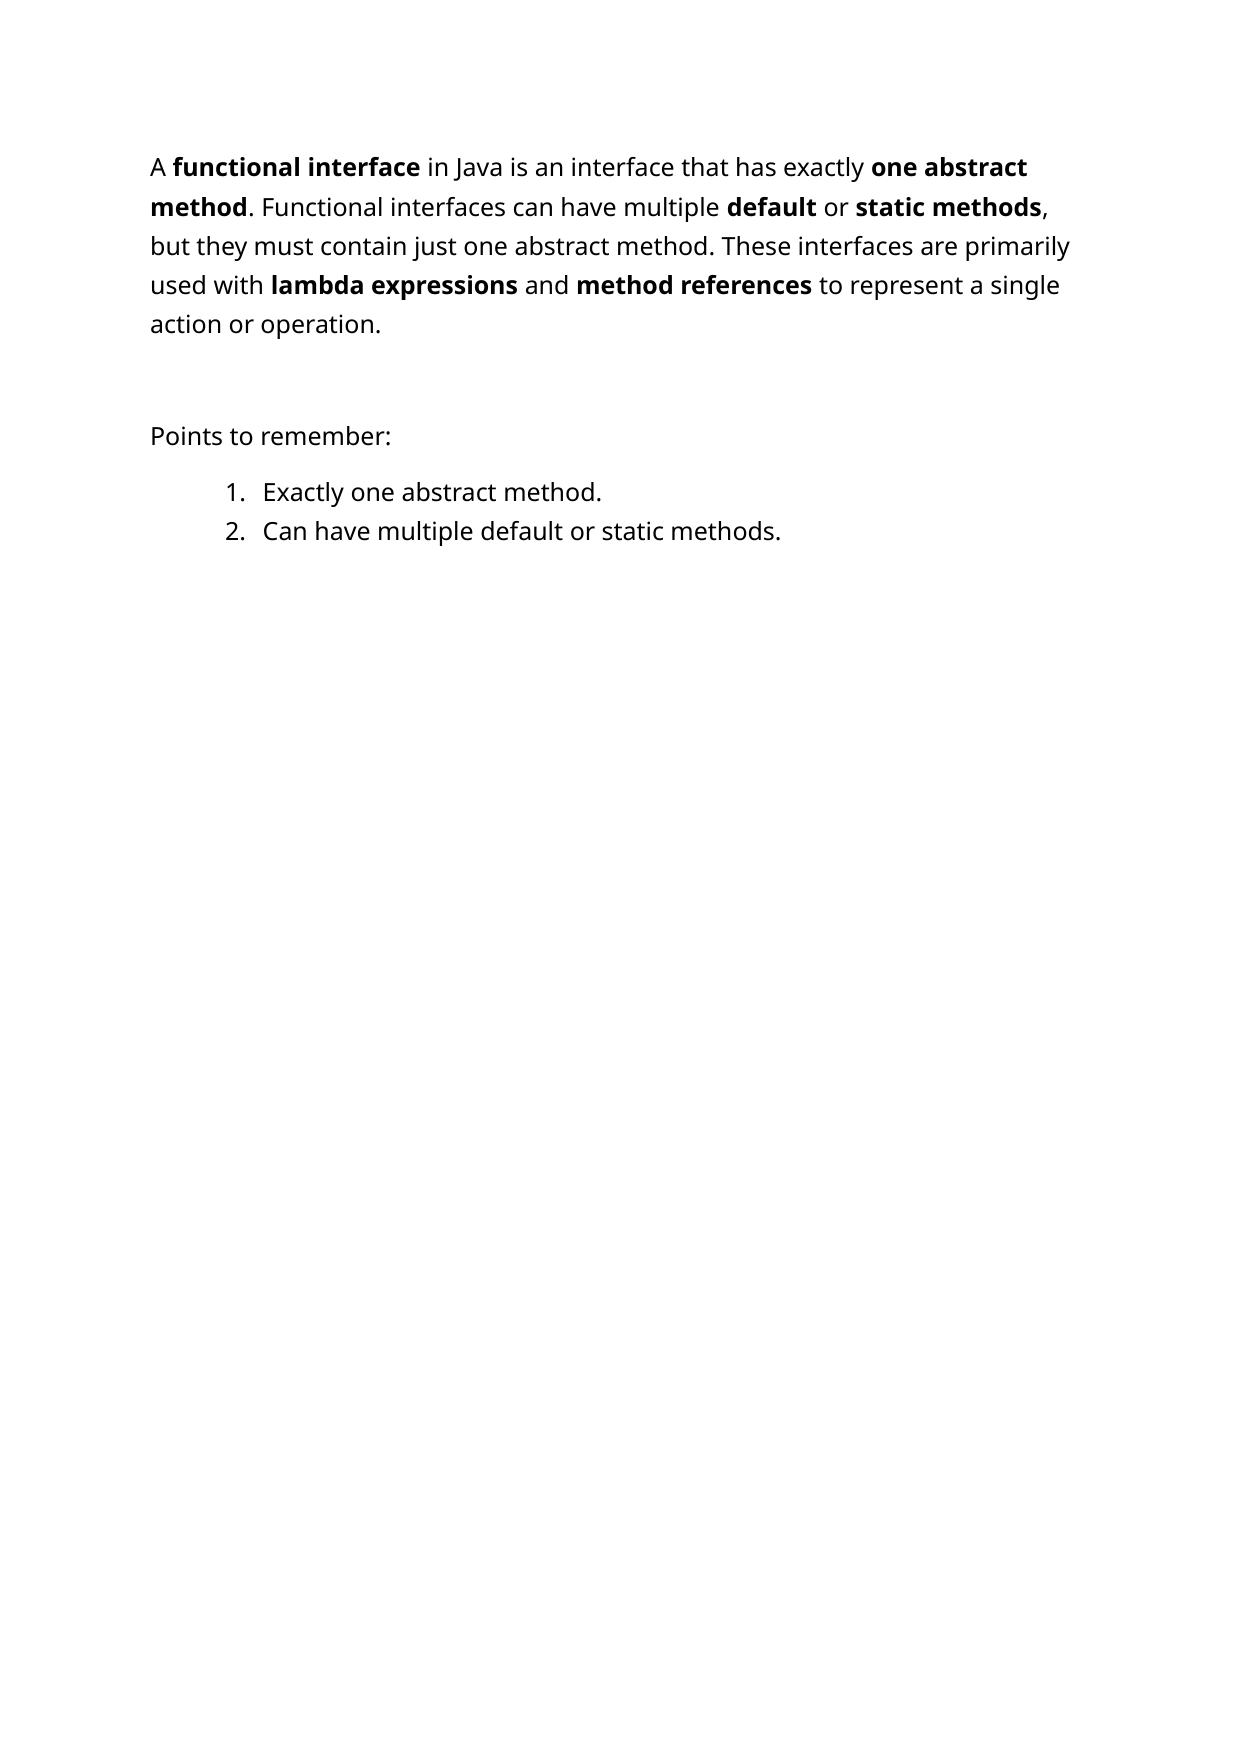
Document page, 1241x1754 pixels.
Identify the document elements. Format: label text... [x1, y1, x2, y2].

text A functional interface in Java is an interface that has exactly one abstract method. Functional interfaces can have multiple default or static methods, but they must contain just one abstract method. These interfaces are primarily used with lambda expressions and method references to represent a single action or operation. [150, 150, 1090, 341]
text Points to remember: [150, 418, 1090, 452]
list Exactly one abstract method. [225, 474, 1090, 508]
list Can have multiple default or static methods. [225, 513, 1090, 547]
